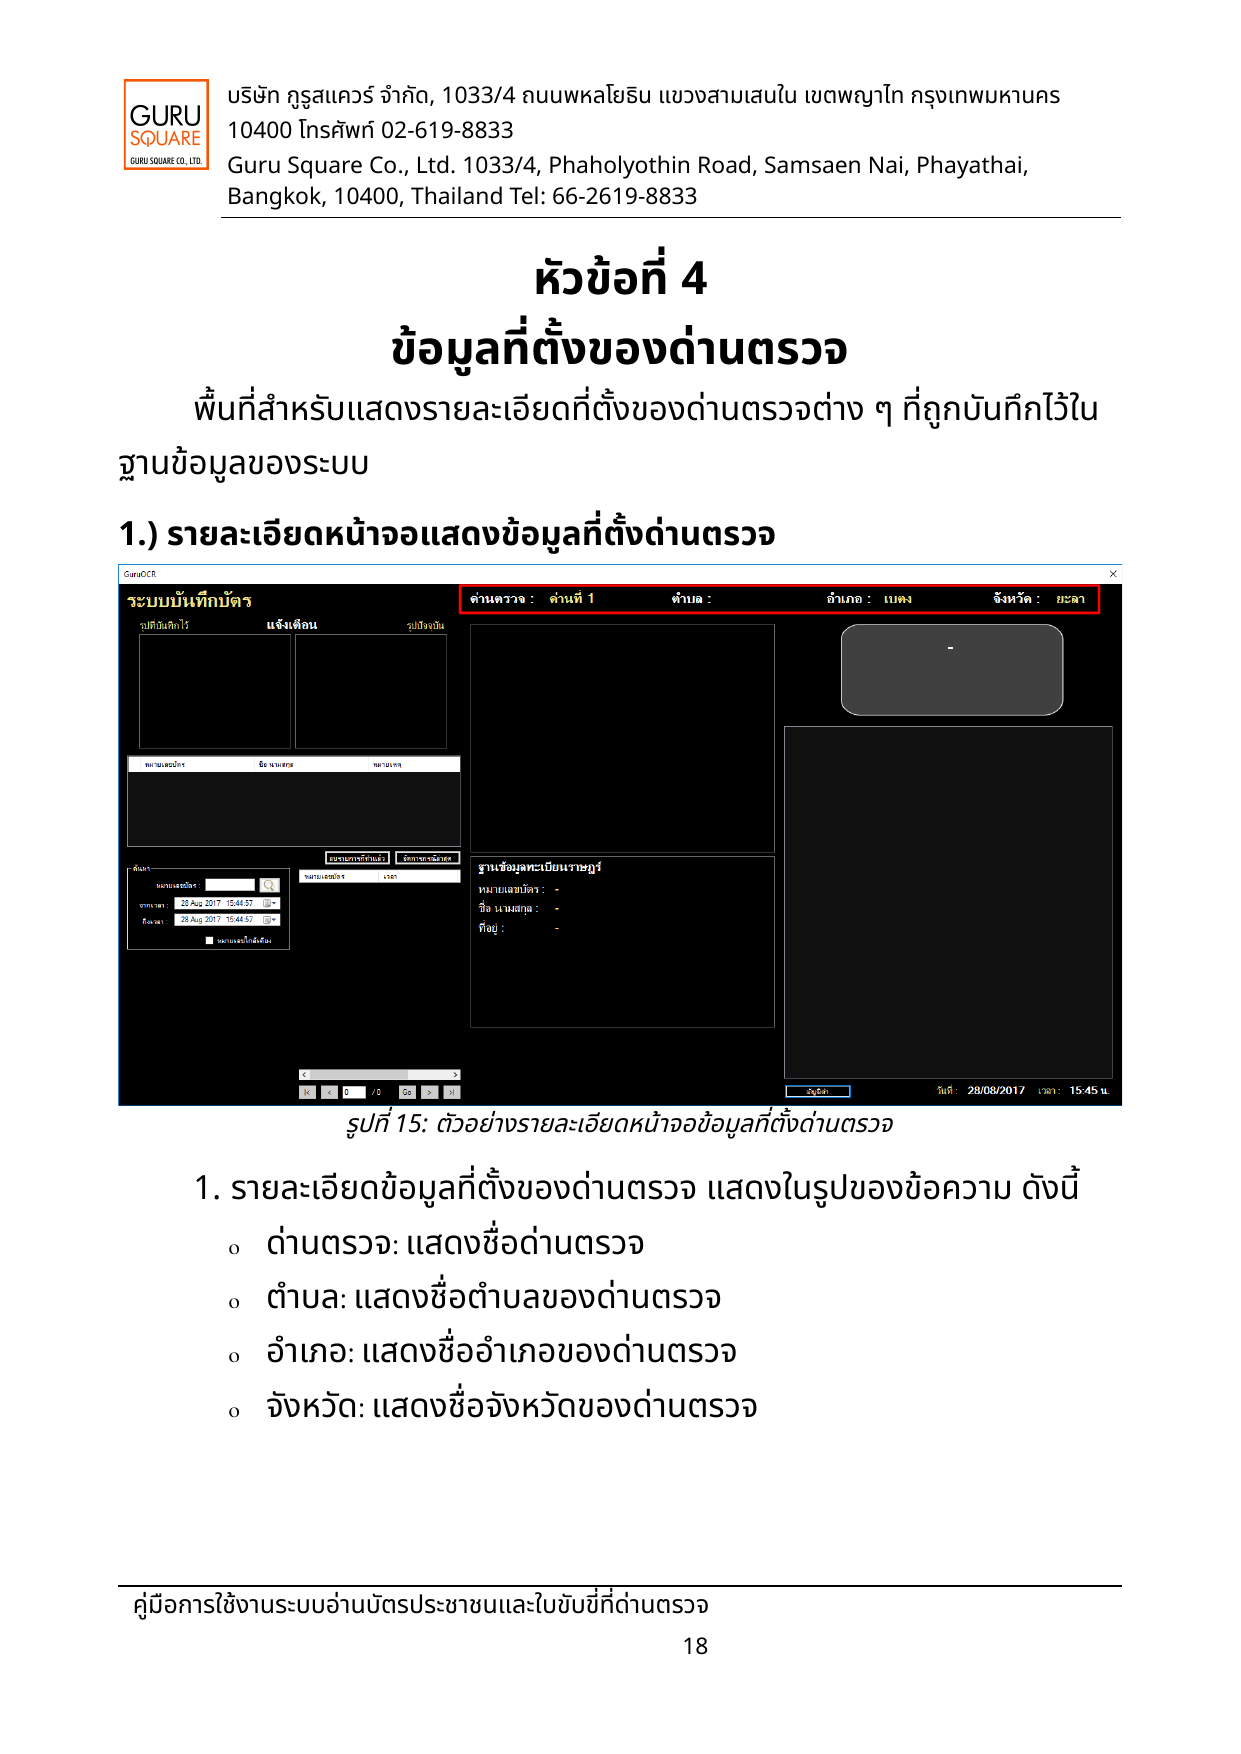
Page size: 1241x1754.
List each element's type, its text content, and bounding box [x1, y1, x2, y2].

subtitle ข้อมูลที่ตั้งของด่านตรวจ [118, 315, 1122, 385]
picture [123, 79, 209, 170]
list ตำบล: แสดงชื่อตำบลของด่านตรวจ [228, 1273, 1122, 1323]
list จังหวัด: แสดงชื่อจังหวัดของด่านตรวจ [228, 1382, 1122, 1432]
picture [118, 564, 1123, 1106]
list ด่านตรวจ: แสดงชื่อด่านตรวจ [228, 1219, 1122, 1269]
subtitle หัวข้อที่ 4 [118, 246, 1122, 315]
text พื้นที่สำหรับแสดงรายละเอียดที่ตั้งของด่านตรวจต่าง ๆ ที่ถูกบันทึกไว้ในฐานข้อมูลของระบบ [118, 385, 1122, 489]
subtitle 1.) รายละเอียดหน้าจอแสดงข้อมูลที่ตั้งด่านตรวจ [118, 510, 1122, 561]
text รูปที่ : ตัวอย่างรายละเอียดหน้าจอข้อมูลที่ตั้งด่านตรวจ [118, 1106, 1122, 1143]
list อำเภอ: แสดงชื่ออำเภอของด่านตรวจ [228, 1327, 1122, 1378]
list รายละเอียดข้อมูลที่ตั้งของด่านตรวจ แสดงในรูปของข้อความ ดังนี้ [193, 1164, 1122, 1215]
